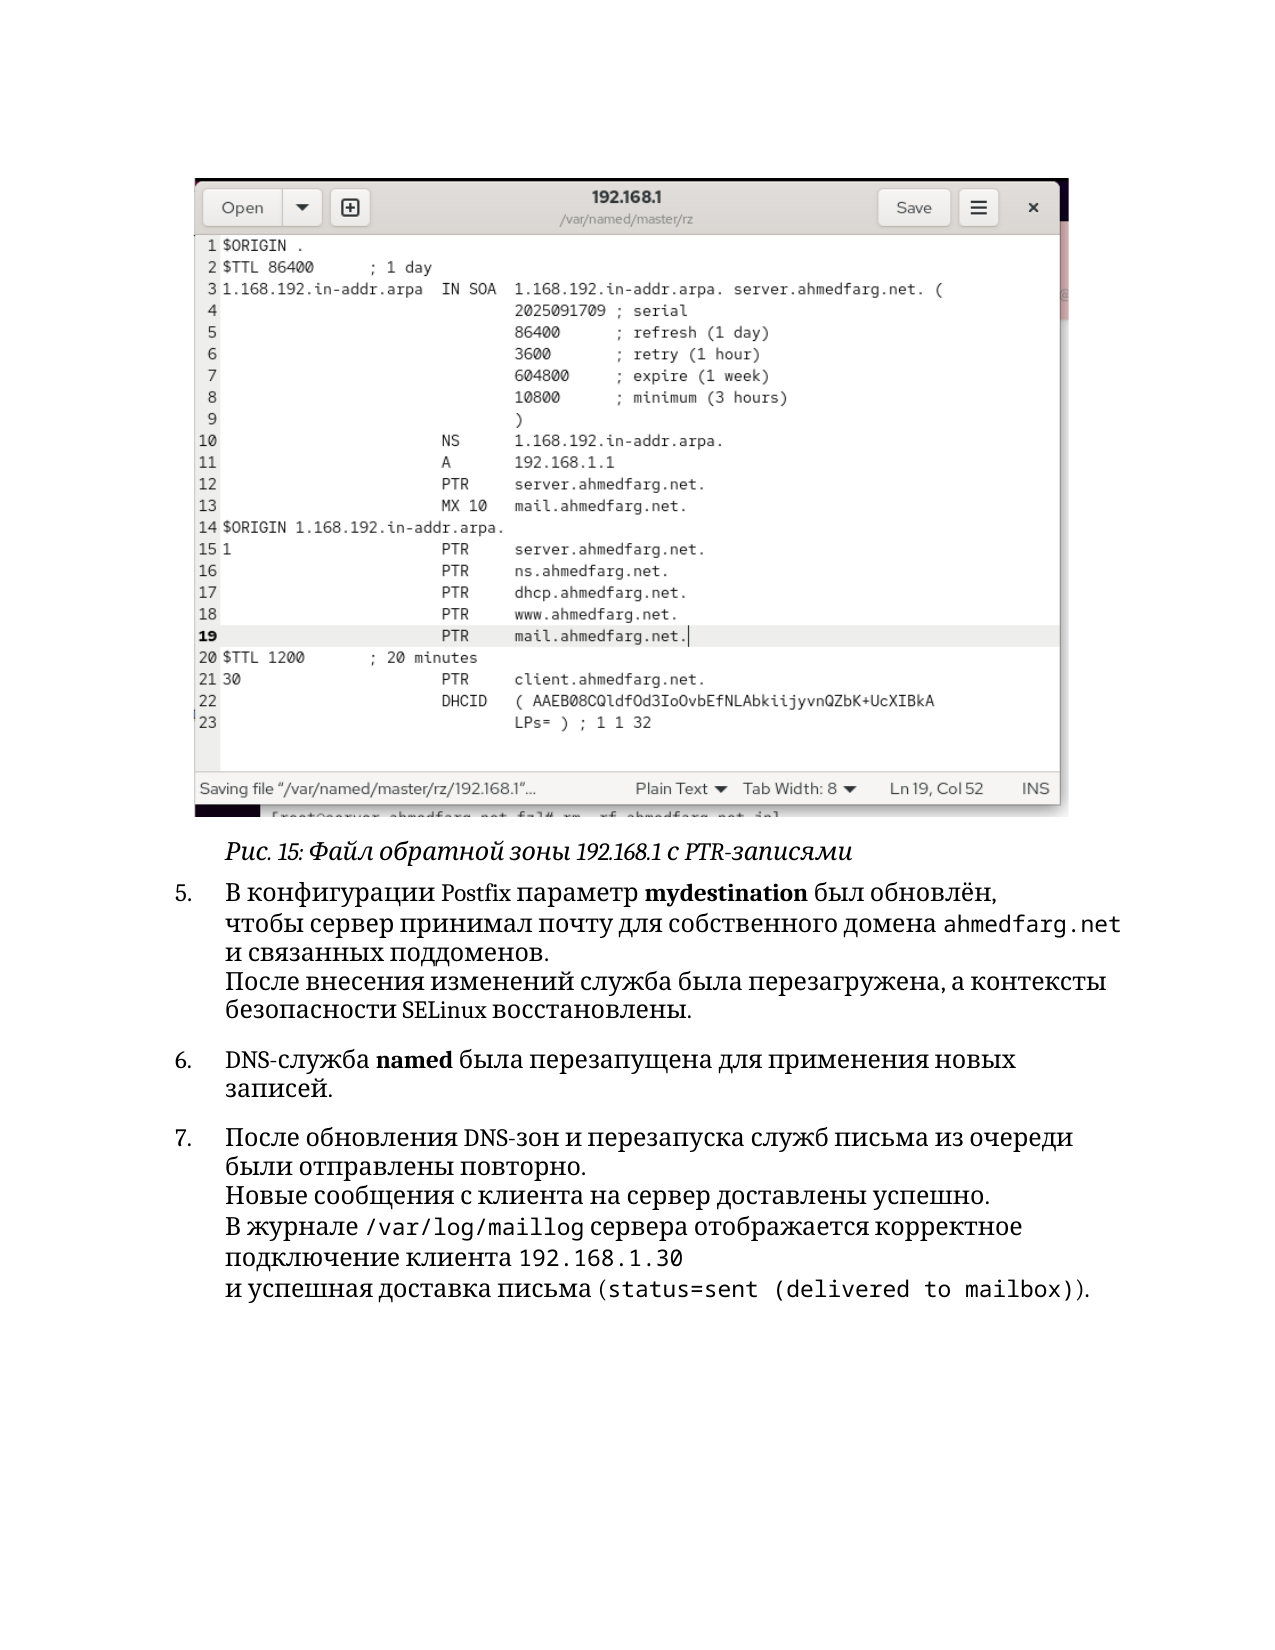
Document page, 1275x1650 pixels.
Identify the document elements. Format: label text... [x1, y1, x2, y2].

list Рис. 15: Файл обратной зоны 192.168.1 с PTR-записями [175, 838, 1125, 866]
list DNS-служба named была перезапущена для применения новых записей. [175, 1046, 1125, 1103]
list В конфигурации Postfix параметр mydestination был обновлён, чтобы сервер принимал почту для собственного домена ahmedfarg.net и связанных поддоменов. После внесения изменений служба была перезагружена, а контексты безопасности SELinux восстановлены. [175, 879, 1125, 1025]
picture [193, 178, 1069, 817]
list После обновления DNS-зон и перезапуска служб письма из очереди были отправлены повторно. Новые сообщения с клиента на сервер доставлены успешно. В журнале /var/log/maillog сервера отображается корректное подключение клиента 192.168.1.30 и успешная доставка письма (status=sent (delivered to mailbox)). [175, 1124, 1125, 1304]
